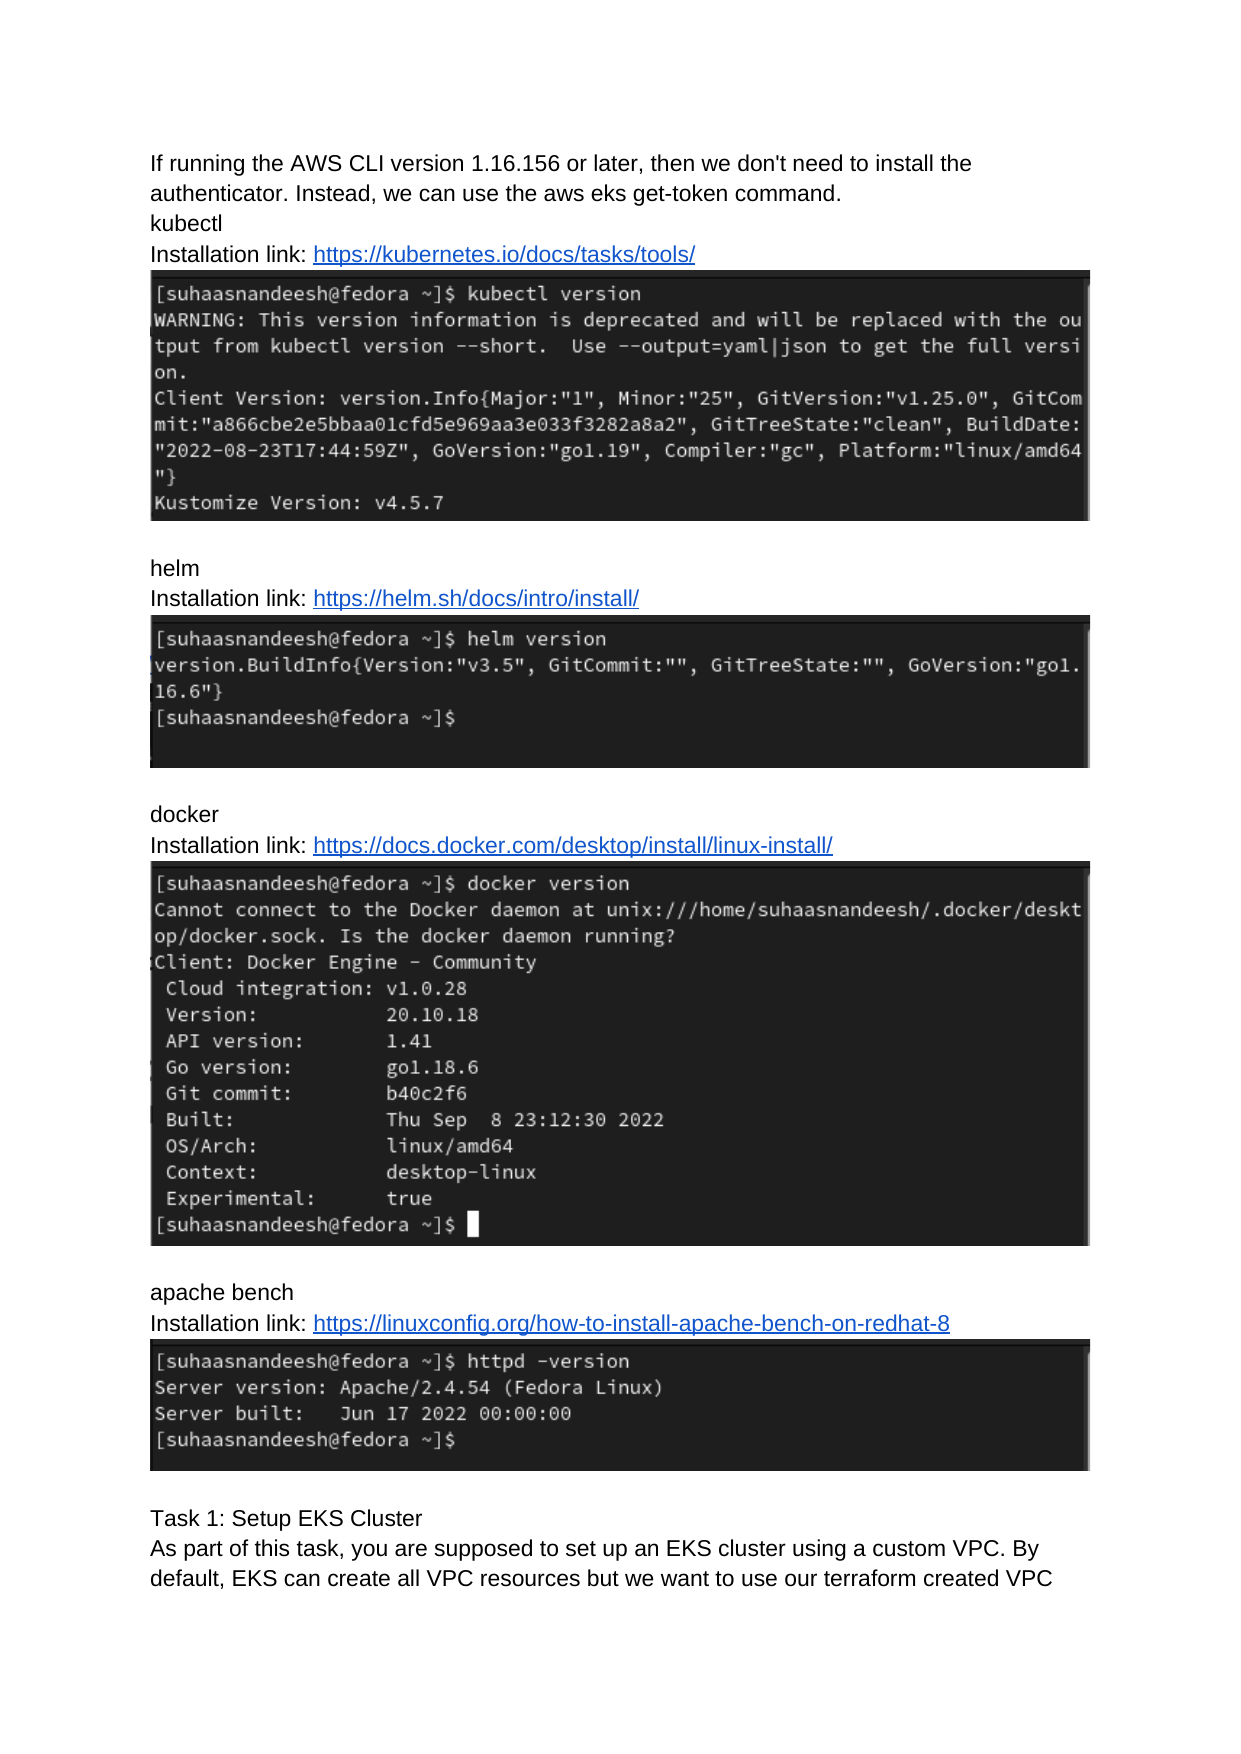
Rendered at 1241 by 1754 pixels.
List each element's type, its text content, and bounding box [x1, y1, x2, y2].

picture [150, 270, 1091, 521]
text helm [150, 555, 1090, 581]
text docker [150, 801, 1090, 828]
picture [150, 861, 1091, 1246]
text apache bench [150, 1279, 1090, 1306]
text kubectl [150, 210, 1090, 237]
text Task 1: Setup EKS Cluster [150, 1505, 1090, 1531]
text If running the AWS CLI version 1.16.156 or later, then we don't need to install the authenticator. Instead, we can use the aws eks get-token command. [150, 150, 1090, 207]
picture [150, 1339, 1091, 1471]
text Installation link: https://linuxconfig.org/how-to-install-apache-bench-on-redhat-8 [150, 1309, 1090, 1336]
text Installation link: https://helm.sh/docs/intro/install/ [150, 585, 1090, 611]
text Installation link: https://kubernetes.io/docs/tasks/tools/ [150, 241, 1090, 267]
text Installation link: https://docs.docker.com/desktop/install/linux-install/ [150, 832, 1090, 858]
picture [150, 615, 1091, 768]
